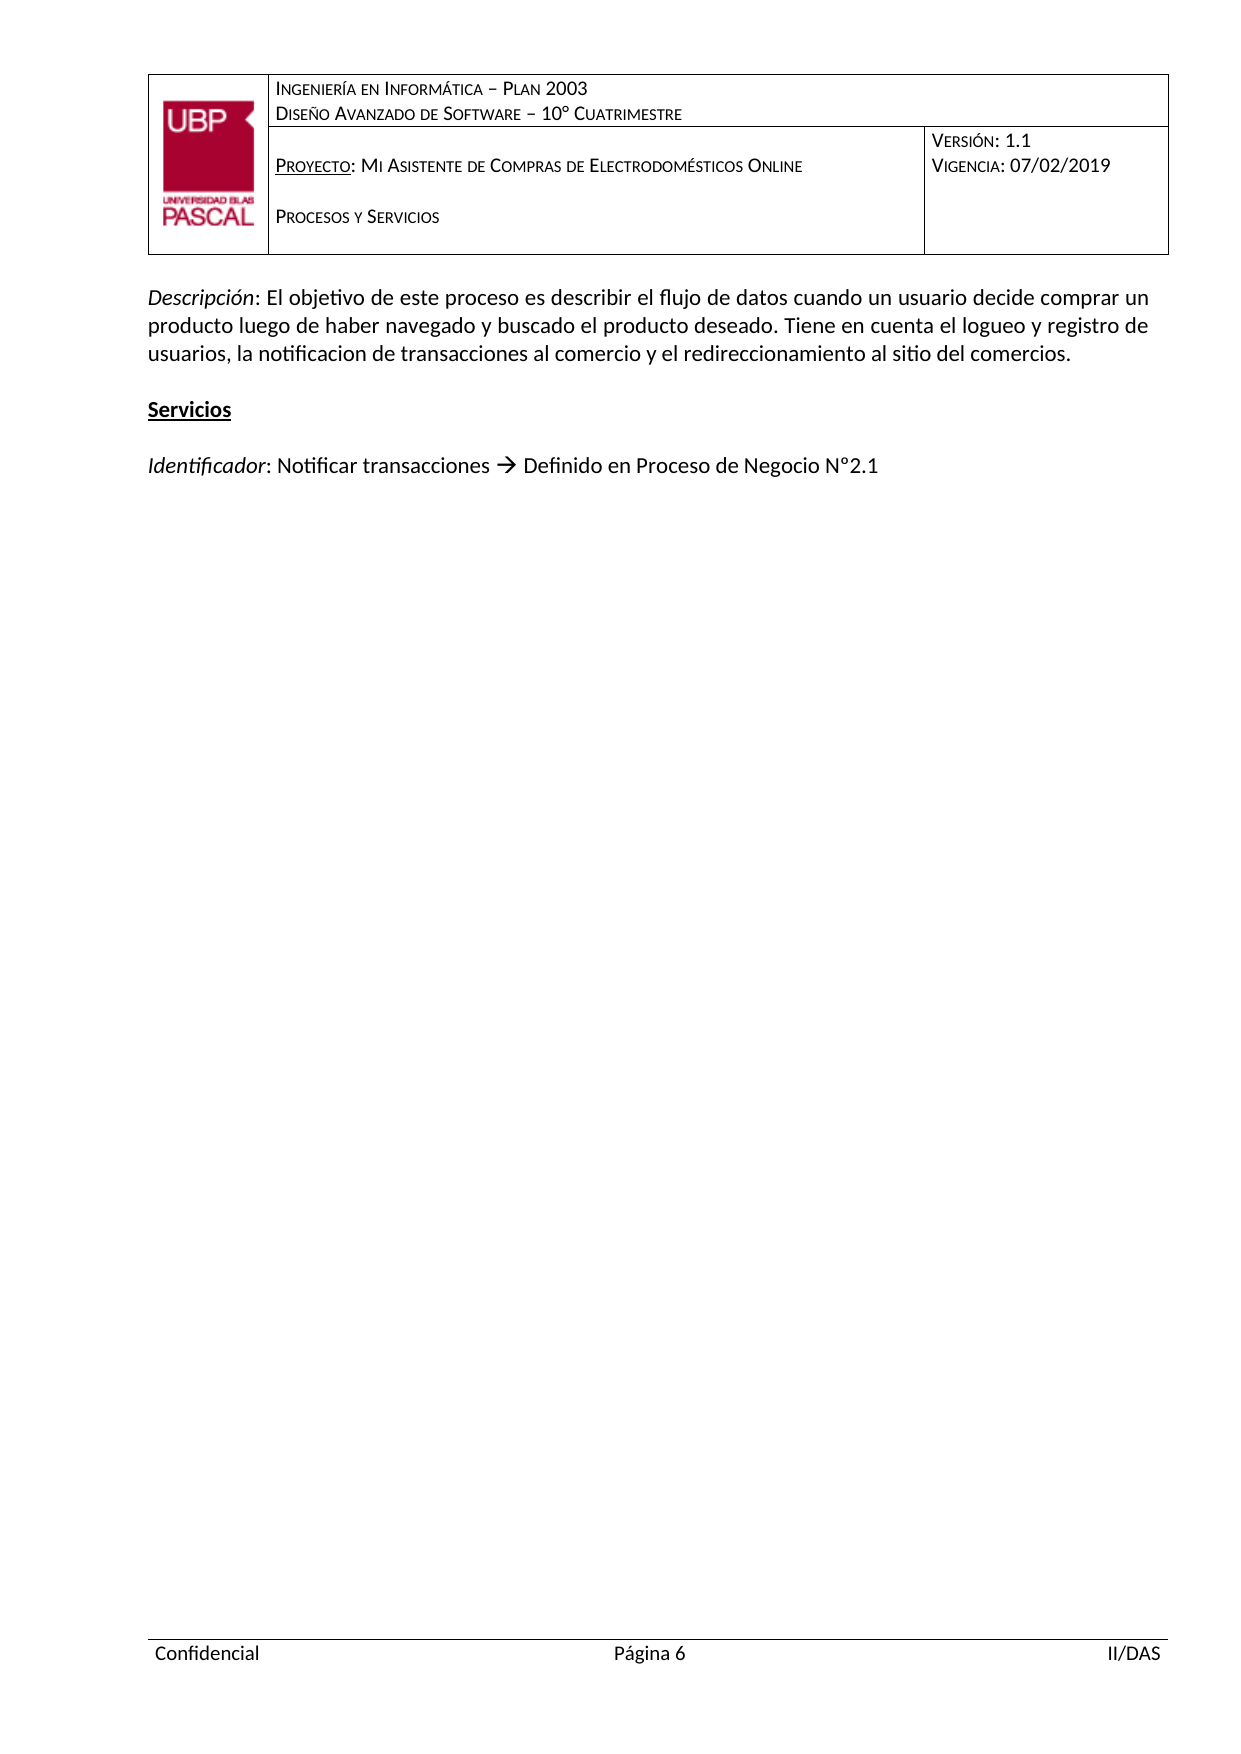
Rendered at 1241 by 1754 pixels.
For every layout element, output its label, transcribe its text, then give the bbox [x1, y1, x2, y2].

picture [162, 100, 255, 229]
text Descripción: El objetivo de este proceso es describir el flujo de datos cuando un usuario decide comprar un producto luego de haber navegado y buscado el producto deseado. Tiene en cuenta el logueo y registro de usuarios, la notificacion de transacciones al comercio y el redireccionamiento al sitio del comercios. [148, 283, 1152, 367]
text Identificador: Notificar transacciones Definido en Proceso de Negocio Nº2.1 [148, 451, 1152, 479]
text Servicios [148, 395, 1152, 423]
